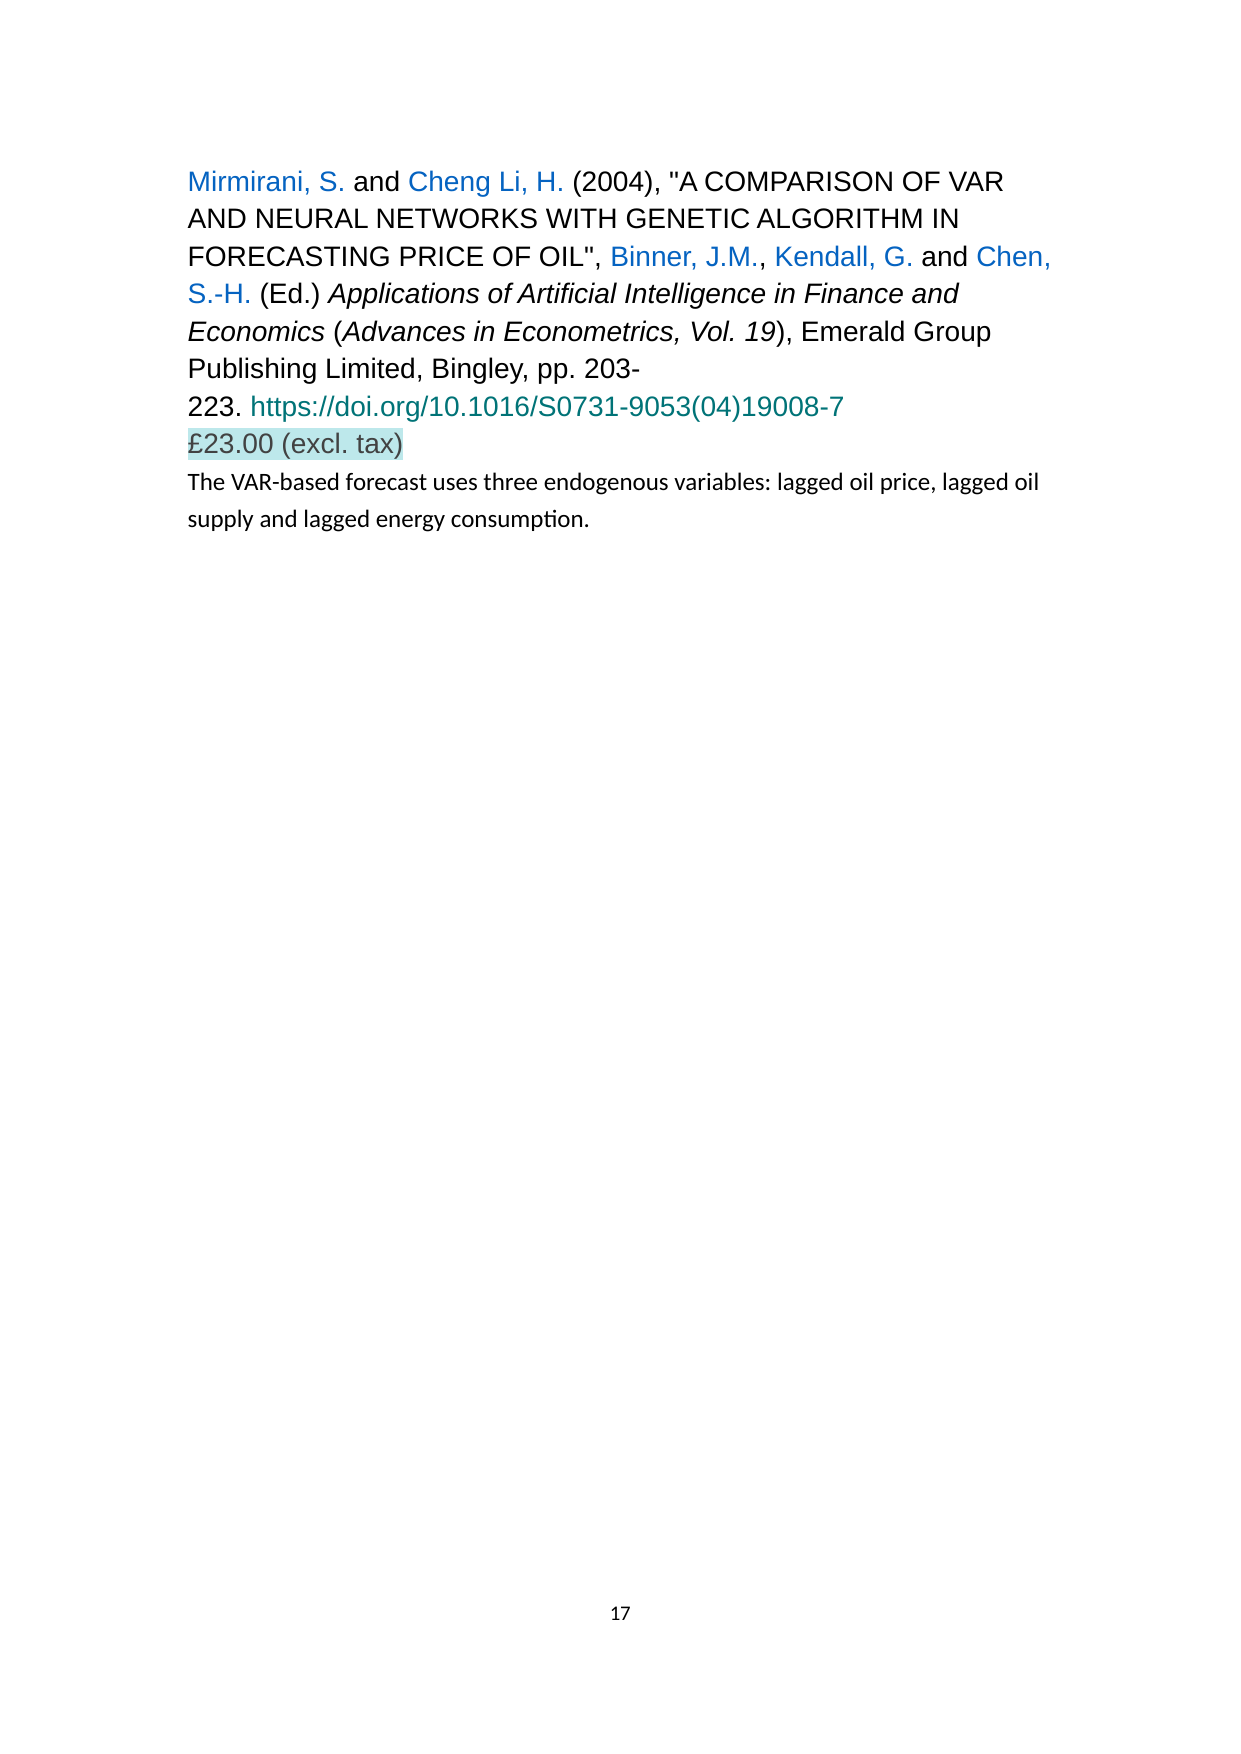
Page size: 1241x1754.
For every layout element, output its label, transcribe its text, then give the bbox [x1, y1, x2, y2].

text Mirmirani, S. and Cheng Li, H. (2004), "A COMPARISON OF VAR AND NEURAL NETWORKS WITH GENETIC ALGORITHM IN FORECASTING PRICE OF OIL", Binner, J.M., Kendall, G. and Chen, S.-H. (Ed.) Applications of Artificial Intelligence in Finance and Economics (Advances in Econometrics, Vol. 19), Emerald Group Publishing Limited, Bingley, pp. 203-223. https://doi.org/10.1016/S0731-9053(04)19008-7 [187, 162, 1053, 425]
text £23.00 (excl. tax) [187, 425, 1053, 462]
text The VAR-based forecast uses three endogenous variables: lagged oil price, lagged oil supply and lagged energy consumption. [187, 462, 1053, 537]
